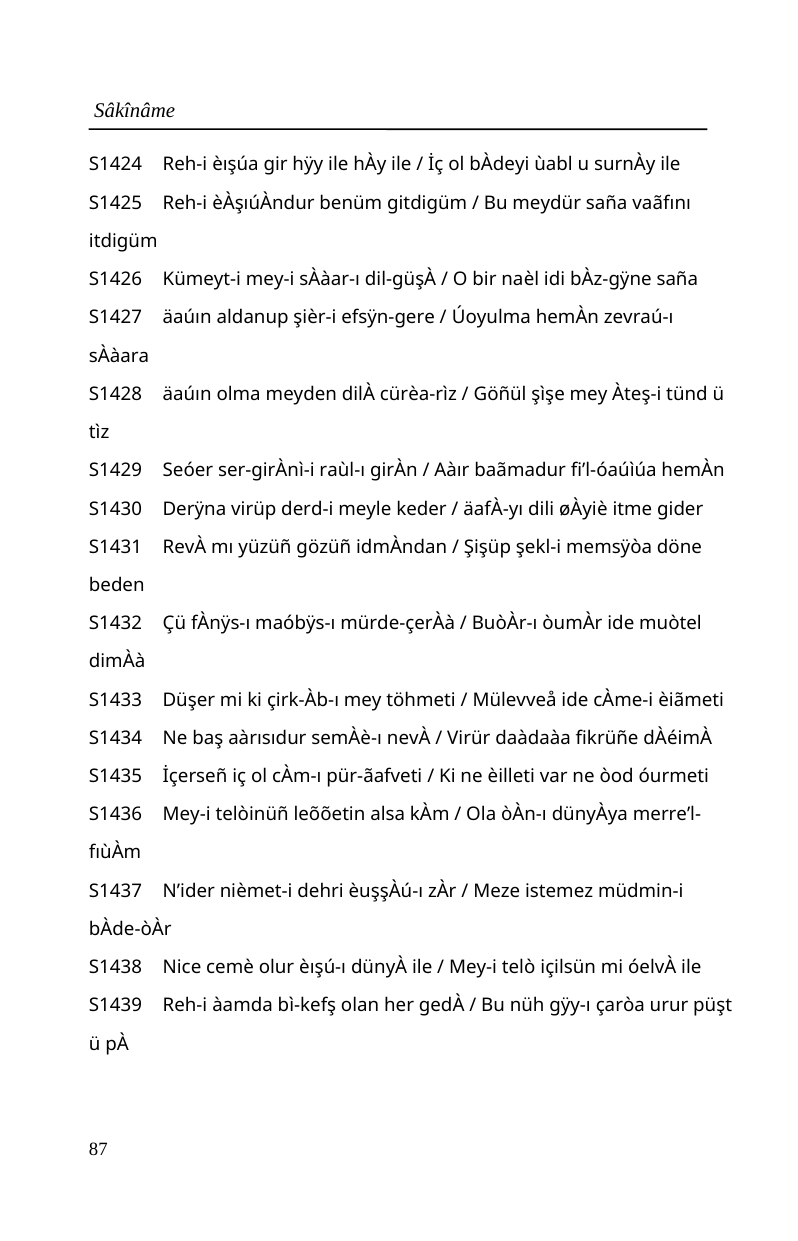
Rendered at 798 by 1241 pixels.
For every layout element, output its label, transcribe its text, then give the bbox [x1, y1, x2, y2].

text S1429 Seóer ser-girÀnì-i raùl-ı girÀn / Aàır baãmadur fi’l-óaúìúa hemÀn [89, 457, 738, 482]
text S1428 äaúın olma meyden dilÀ cürèa-rìz / Göñül şìşe mey Àteş-i tünd ü tìz [89, 380, 738, 444]
text S1436 Mey-i telòinüñ leõõetin alsa kÀm / Ola òÀn-ı dünyÀya merre’l-fıùÀm [89, 801, 738, 864]
text S1433 Düşer mi ki çirk-Àb-ı mey töhmeti / Mülevveå ide cÀme-i èiãmeti [89, 686, 738, 711]
text S1431 RevÀ mı yüzüñ gözüñ idmÀndan / Şişüp şekl-i memsÿòa döne beden [89, 533, 738, 597]
text S1434 Ne baş aàrısıdur semÀè-ı nevÀ / Virür daàdaàa fikrüñe dÀéimÀ [89, 724, 738, 750]
text S1435 İçerseñ iç ol cÀm-ı pür-ãafveti / Ki ne èilleti var ne òod óurmeti [89, 762, 738, 788]
text S1426 Kümeyt-i mey-i sÀàar-ı dil-güşÀ / O bir naèl idi bÀz-gÿne saña [89, 265, 738, 291]
text S1424 Reh-i èışúa gir hÿy ile hÀy ile / İç ol bÀdeyi ùabl u surnÀy ile [89, 151, 738, 176]
text S1425 Reh-i èÀşıúÀndur benüm gitdigüm / Bu meydür saña vaãfını itdigüm [89, 189, 738, 253]
text S1437 N’ider nièmet-i dehri èuşşÀú-ı zÀr / Meze istemez müdmin-i bÀde-òÀr [89, 877, 738, 941]
text S1439 Reh-i àamda bì-kefş olan her gedÀ / Bu nüh gÿy-ı çaròa urur püşt ü pÀ [89, 992, 738, 1056]
text S1430 Derÿna virüp derd-i meyle keder / äafÀ-yı dili øÀyiè itme gider [89, 495, 738, 520]
text S1427 äaúın aldanup şièr-i efsÿn-gere / Úoyulma hemÀn zevraú-ı sÀàara [89, 304, 738, 367]
text S1432 Çü fÀnÿs-ı maóbÿs-ı mürde-çerÀà / BuòÀr-ı òumÀr ide muòtel dimÀà [89, 609, 738, 673]
text S1438 Nice cemè olur èışú-ı dünyÀ ile / Mey-i telò içilsün mi óelvÀ ile [89, 953, 738, 979]
